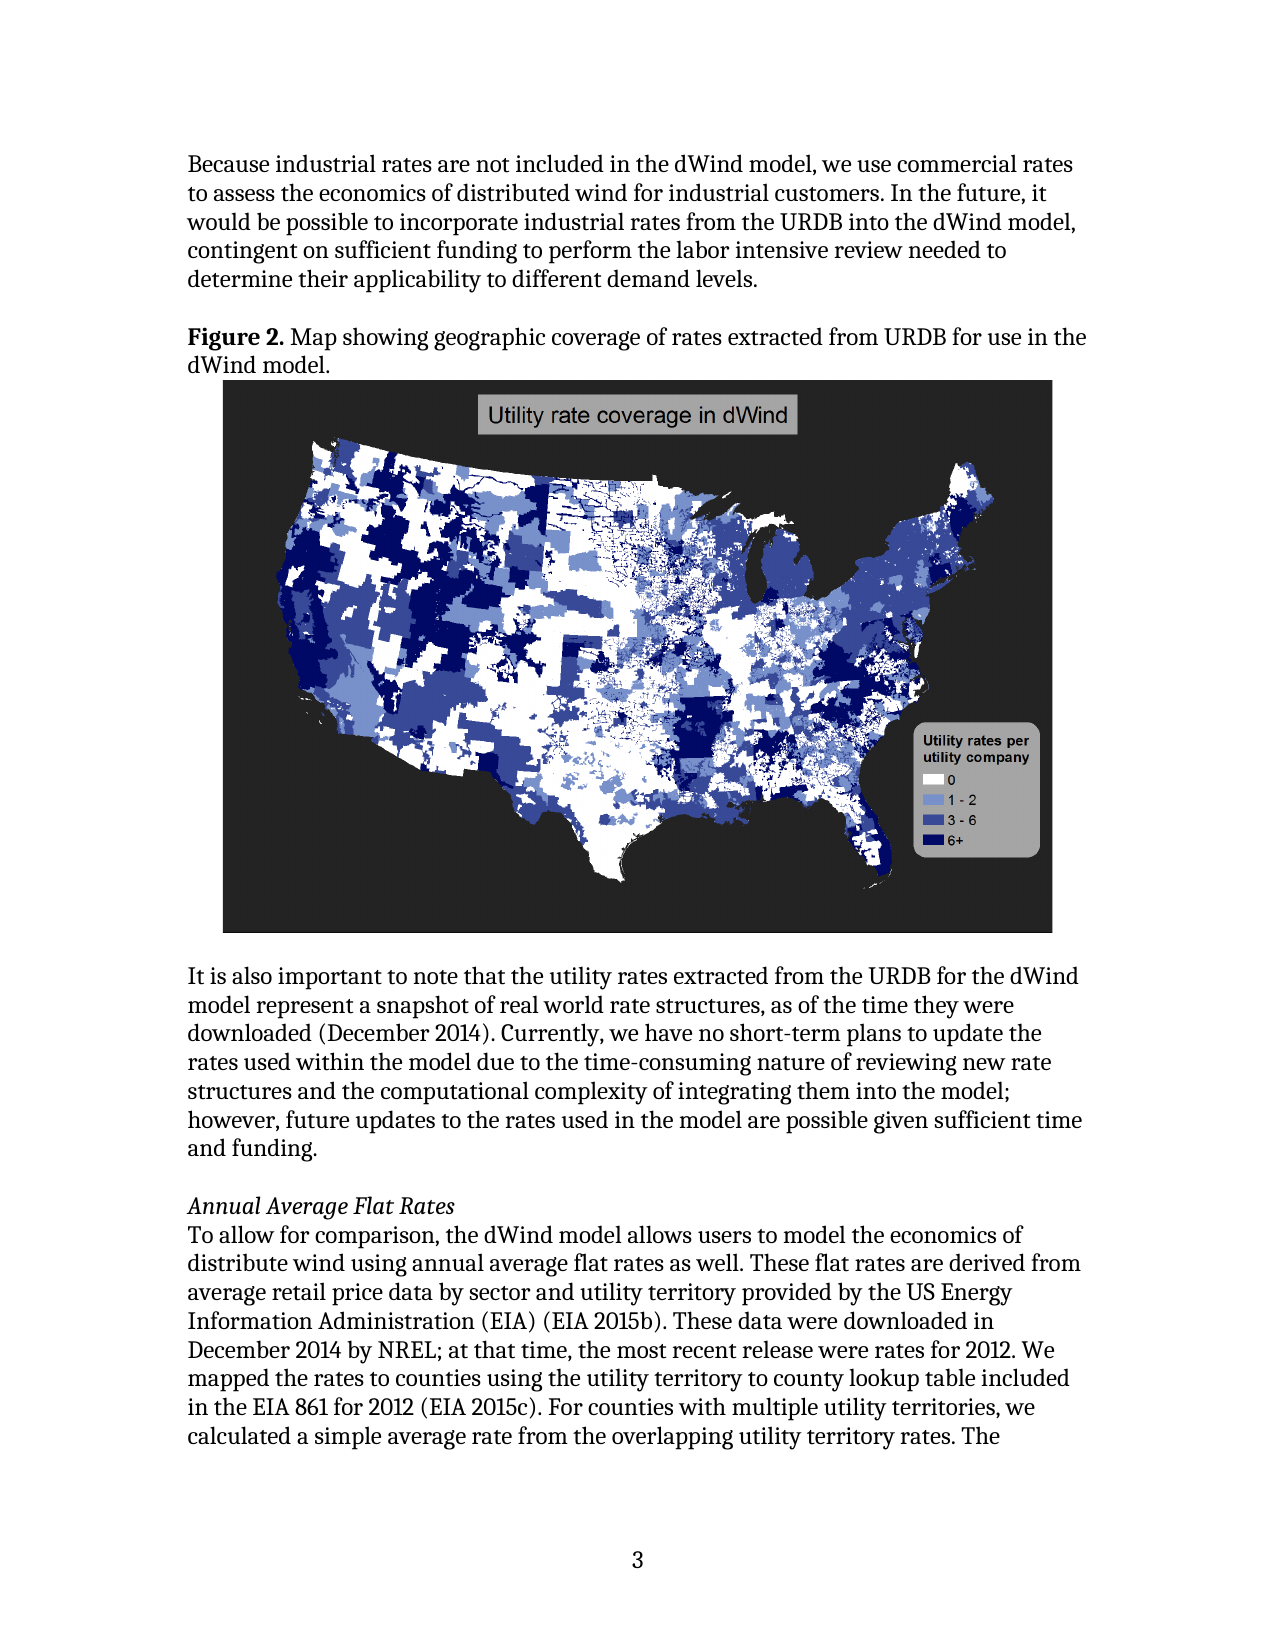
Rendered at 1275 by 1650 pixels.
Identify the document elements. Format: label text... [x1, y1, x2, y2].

picture [222, 380, 1053, 933]
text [187, 1221, 1087, 1451]
text Figure 2. Map showing geographic coverage of rates extracted from URDB for use in the dWind model. [187, 322, 1087, 380]
text Annual Average Flat Rates [187, 1192, 1087, 1221]
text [187, 150, 1087, 294]
text It is also important to note that the utility rates extracted from the URDB for the dWind model represent a snapshot of real world rate structures, as of the time they were downloaded (December 2014). Currently, we have no short-term plans to update the rates used within the model due to the time-consuming nature of reviewing new rate structures and the computational complexity of integrating them into the model; however, future updates to the rates used in the model are possible given sufficient time and funding. [187, 962, 1087, 1163]
